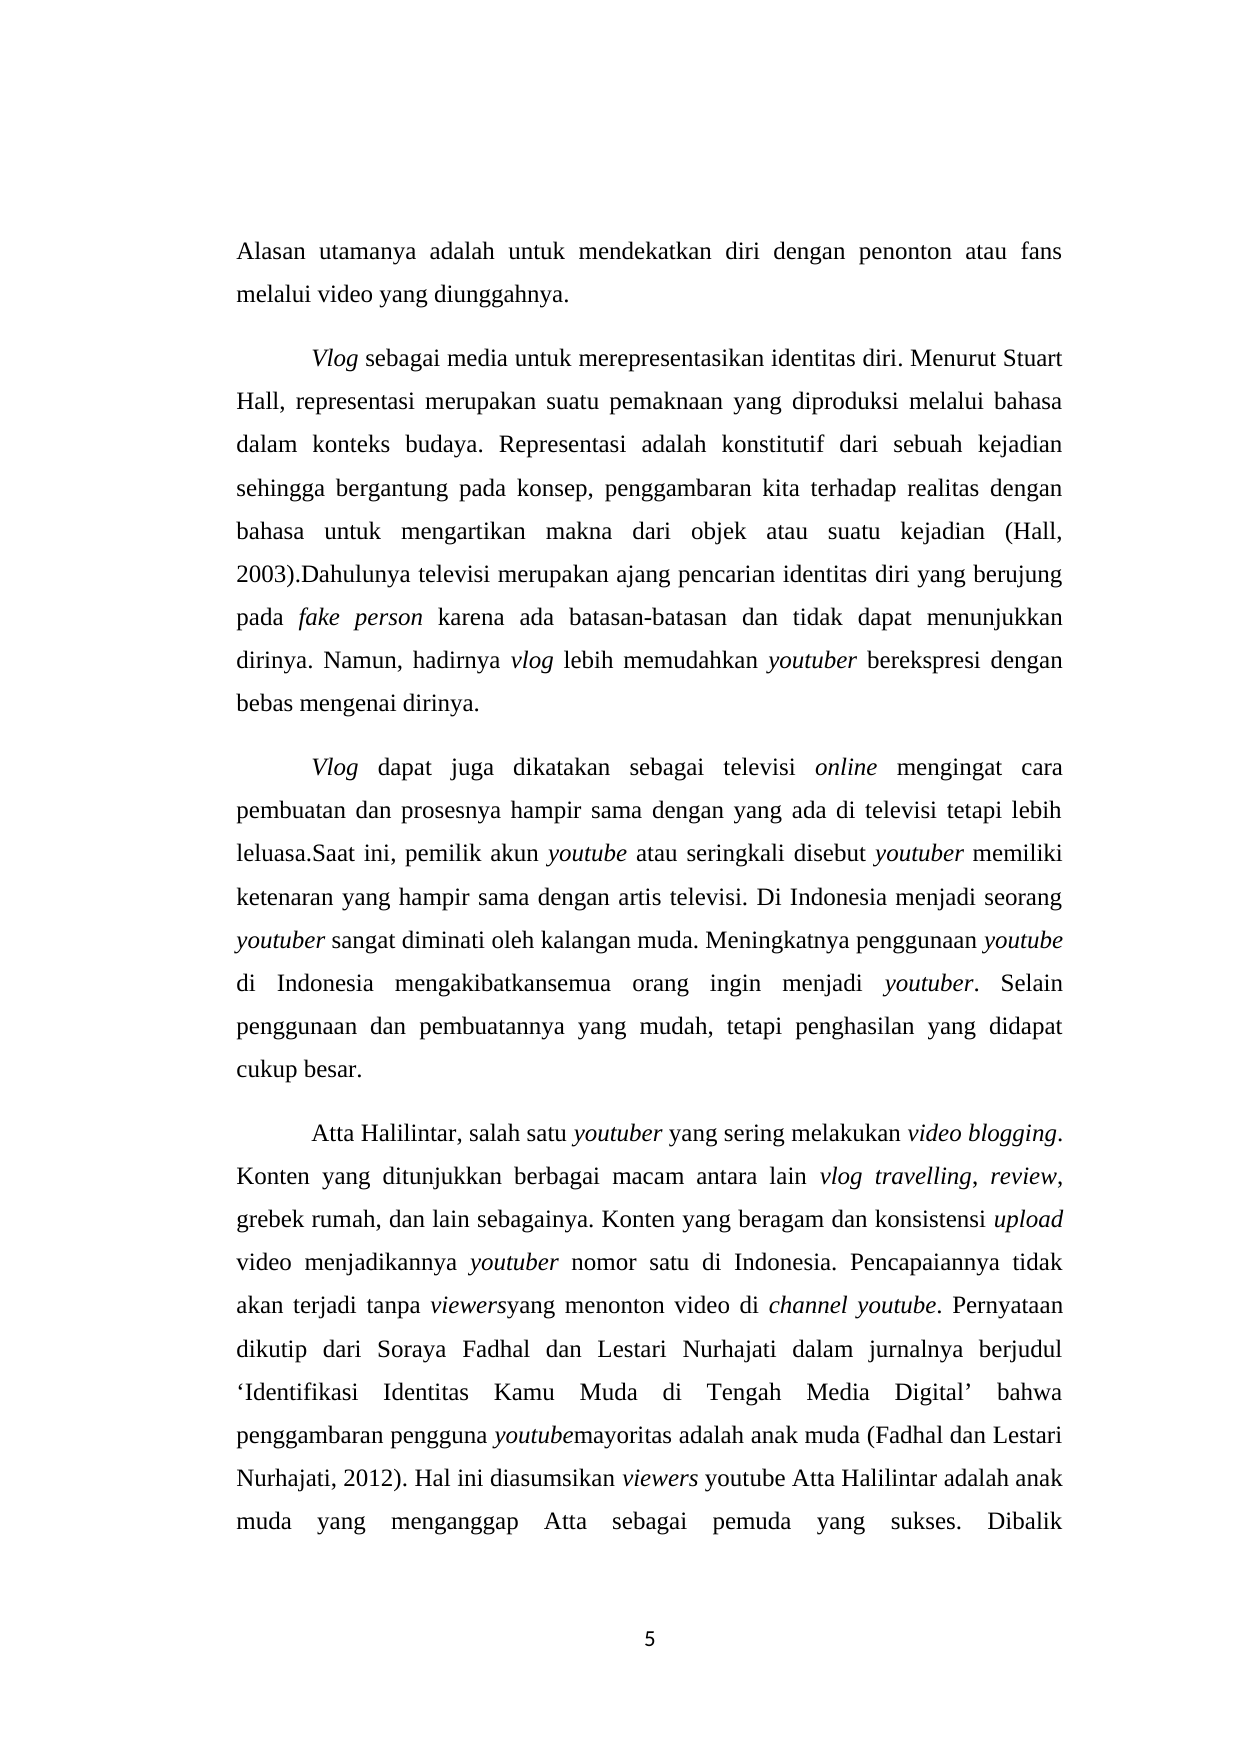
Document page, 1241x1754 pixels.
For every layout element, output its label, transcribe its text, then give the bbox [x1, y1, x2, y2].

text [236, 1118, 1063, 1535]
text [236, 236, 1063, 308]
text Vlog sebagai media untuk merepresentasikan identitas diri. Menurut Stuart Hall, representasi merupakan suatu pemaknaan yang diproduksi melalui bahasa dalam konteks budaya. Representasi adalah konstitutif dari sebuah kejadian sehingga bergantung pada konsep, penggambaran kita terhadap realitas dengan bahasa untuk mengartikan makna dari objek atau suatu kejadian (Hall, 2003).Dahulunya televisi merupakan ajang pencarian identitas diri yang berujung pada fake person karena ada batasan-batasan dan tidak dapat menunjukkan dirinya. Namun, hadirnya vlog lebih memudahkan youtuber berekspresi dengan bebas mengenai dirinya. [236, 343, 1063, 717]
text Vlog dapat juga dikatakan sebagai televisi online mengingat cara pembuatan dan prosesnya hampir sama dengan yang ada di televisi tetapi lebih leluasa.Saat ini, pemilik akun youtube atau seringkali disebut youtuber memiliki ketenaran yang hampir sama dengan artis televisi. Di Indonesia menjadi seorang youtuber sangat diminati oleh kalangan muda. Meningkatnya penggunaan youtube di Indonesia mengakibatkansemua orang ingin menjadi youtuber. Selain penggunaan dan pembuatannya yang mudah, tetapi penghasilan yang didapat cukup besar. [236, 752, 1063, 1083]
